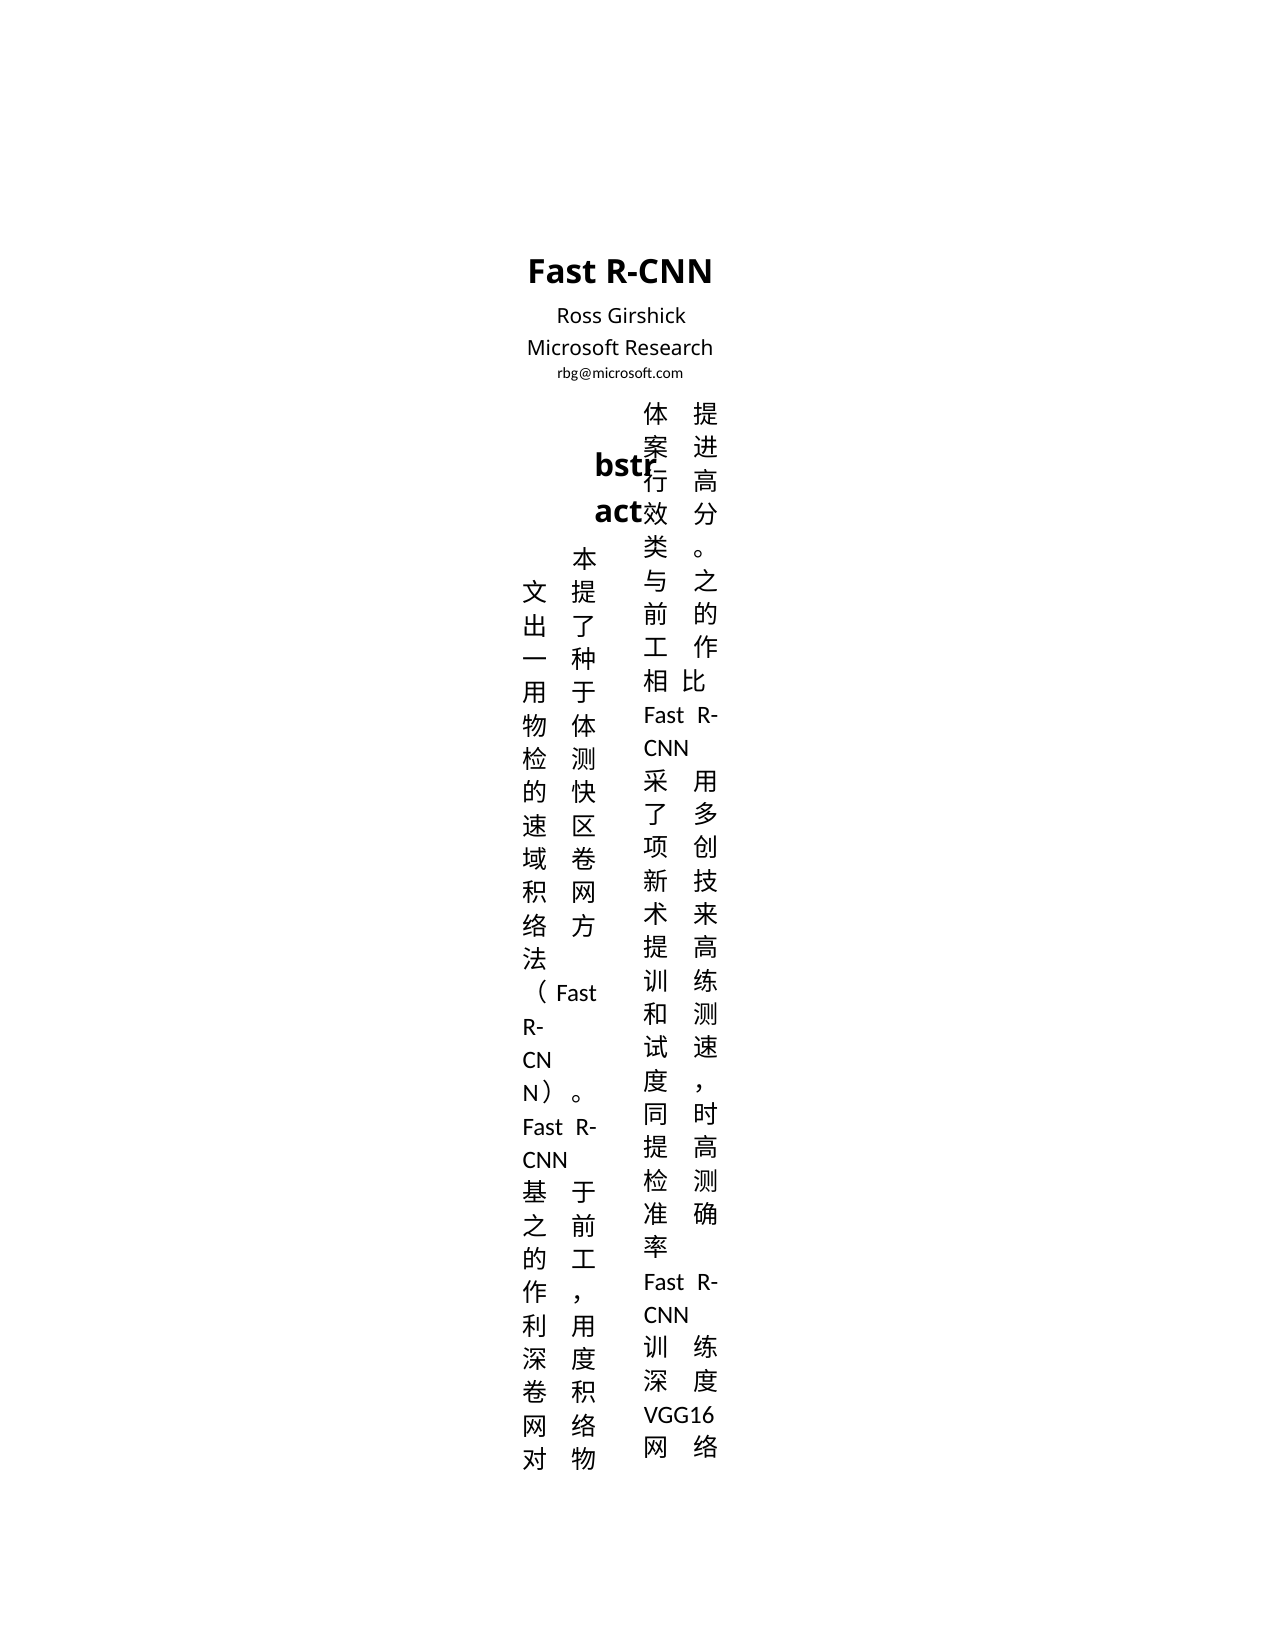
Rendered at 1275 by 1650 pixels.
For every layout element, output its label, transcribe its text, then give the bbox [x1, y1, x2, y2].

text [522, 542, 597, 1475]
subtitle Abstract [594, 397, 620, 531]
text Ross Girshick Microsoft Research rbg@microsoft.com [522, 301, 718, 382]
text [643, 397, 718, 1463]
title Fast R-CNN [522, 248, 718, 293]
